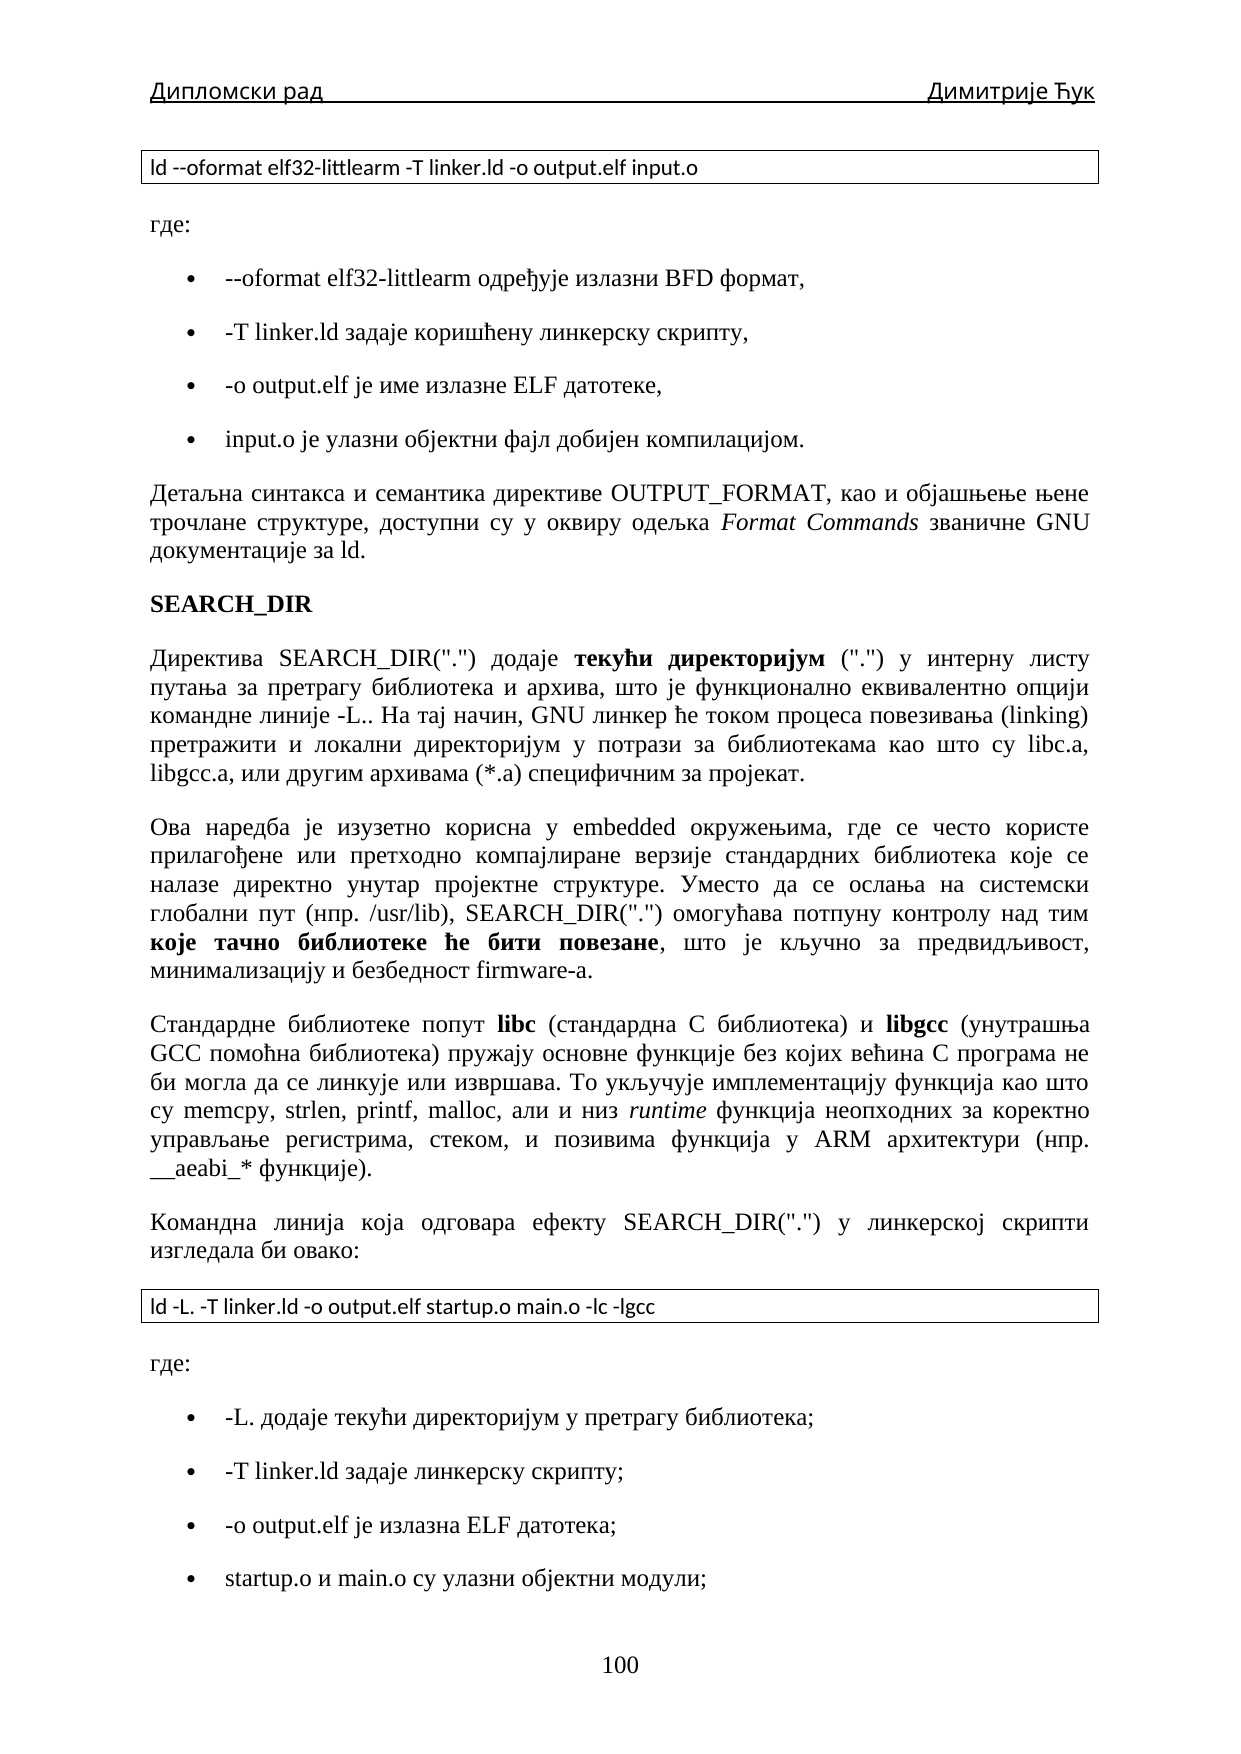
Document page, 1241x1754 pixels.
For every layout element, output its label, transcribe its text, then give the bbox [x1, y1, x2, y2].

list -L. додаје текући директоријум у претрагу библиотека; [187, 1402, 1090, 1431]
list startup.o и main.o су улазни објектни модули; [187, 1563, 1090, 1592]
text Ова наредба је изузетно корисна у embedded окружењима, где се често користе прилагођене или претходно компајлиране верзије стандардних библиотека које се налазе директно унутар пројектне структуре. Уместо да се ослања на системски глобални пут (нпр. /usr/lib), SEARCH_DIR(".") омогућава потпуну контролу над тим које тачно библиотеке ће бити повезане, што је кључно за предвидљивост, минимализацију и безбедност firmware-а. [150, 812, 1090, 984]
list input.o је улазни објектни фајл добијен компилацијом. [187, 424, 1090, 453]
text где: [150, 209, 1090, 238]
text Стандардне библиотеке попут libc (стандардна C библиотека) и libgcc (унутрашња GCC помоћна библиотека) пружају основне функције без којих већина C програма не би могла да се линкује или извршава. То укључује имплементацију функција као што су memcpy, strlen, printf, malloc, али и низ runtime функција неопходних за коректно управљање регистрима, стеком, и позивима функција у ARM архитектури (нпр. __aeabi_* функције). [150, 1009, 1090, 1182]
text где: [150, 1348, 1090, 1377]
text Директива SEARCH_DIR(".") додаје текући директоријум (".") у интерну листу путања за претрагу библиотека и архива, што је функционално еквивалентно опцији командне линије -L.. На тај начин, GNU линкер ће током процеса повезивања (linking) претражити и локални директоријум у потрази за библиотекама као што су libc.a, libgcc.a, или другим архивама (*.a) специфичним за пројекат. [150, 643, 1090, 787]
list -T linker.ld задаје линкерску скрипту; [187, 1456, 1090, 1485]
list -o output.elf је излазна ELF датотека; [187, 1510, 1090, 1538]
list --oformat elf32-littlearm одређује излазни BFD формат, [187, 263, 1090, 292]
text ld --oformat elf32-littlearm -T linker.ld -o output.elf input.o [142, 151, 1098, 183]
list -T linker.ld задаје коришћену линкерску скрипту, [187, 317, 1090, 346]
text SEARCH_DIR [150, 589, 1090, 618]
text Детаљна синтакса и семантика директиве OUTPUT_FORMAT, као и објашњење њене трочлане структуре, доступни су у оквиру одељка Format Commands званичне GNU документације за ld. [150, 478, 1090, 564]
list -o output.elf је име излазне ELF датотеке, [187, 371, 1090, 399]
text ld -L. -T linker.ld -o output.elf startup.o main.o -lc -lgcc [142, 1290, 1098, 1322]
text Командна линија која одговара ефекту SEARCH_DIR(".") у линкерској скрипти изгледала би овако: [150, 1207, 1090, 1264]
